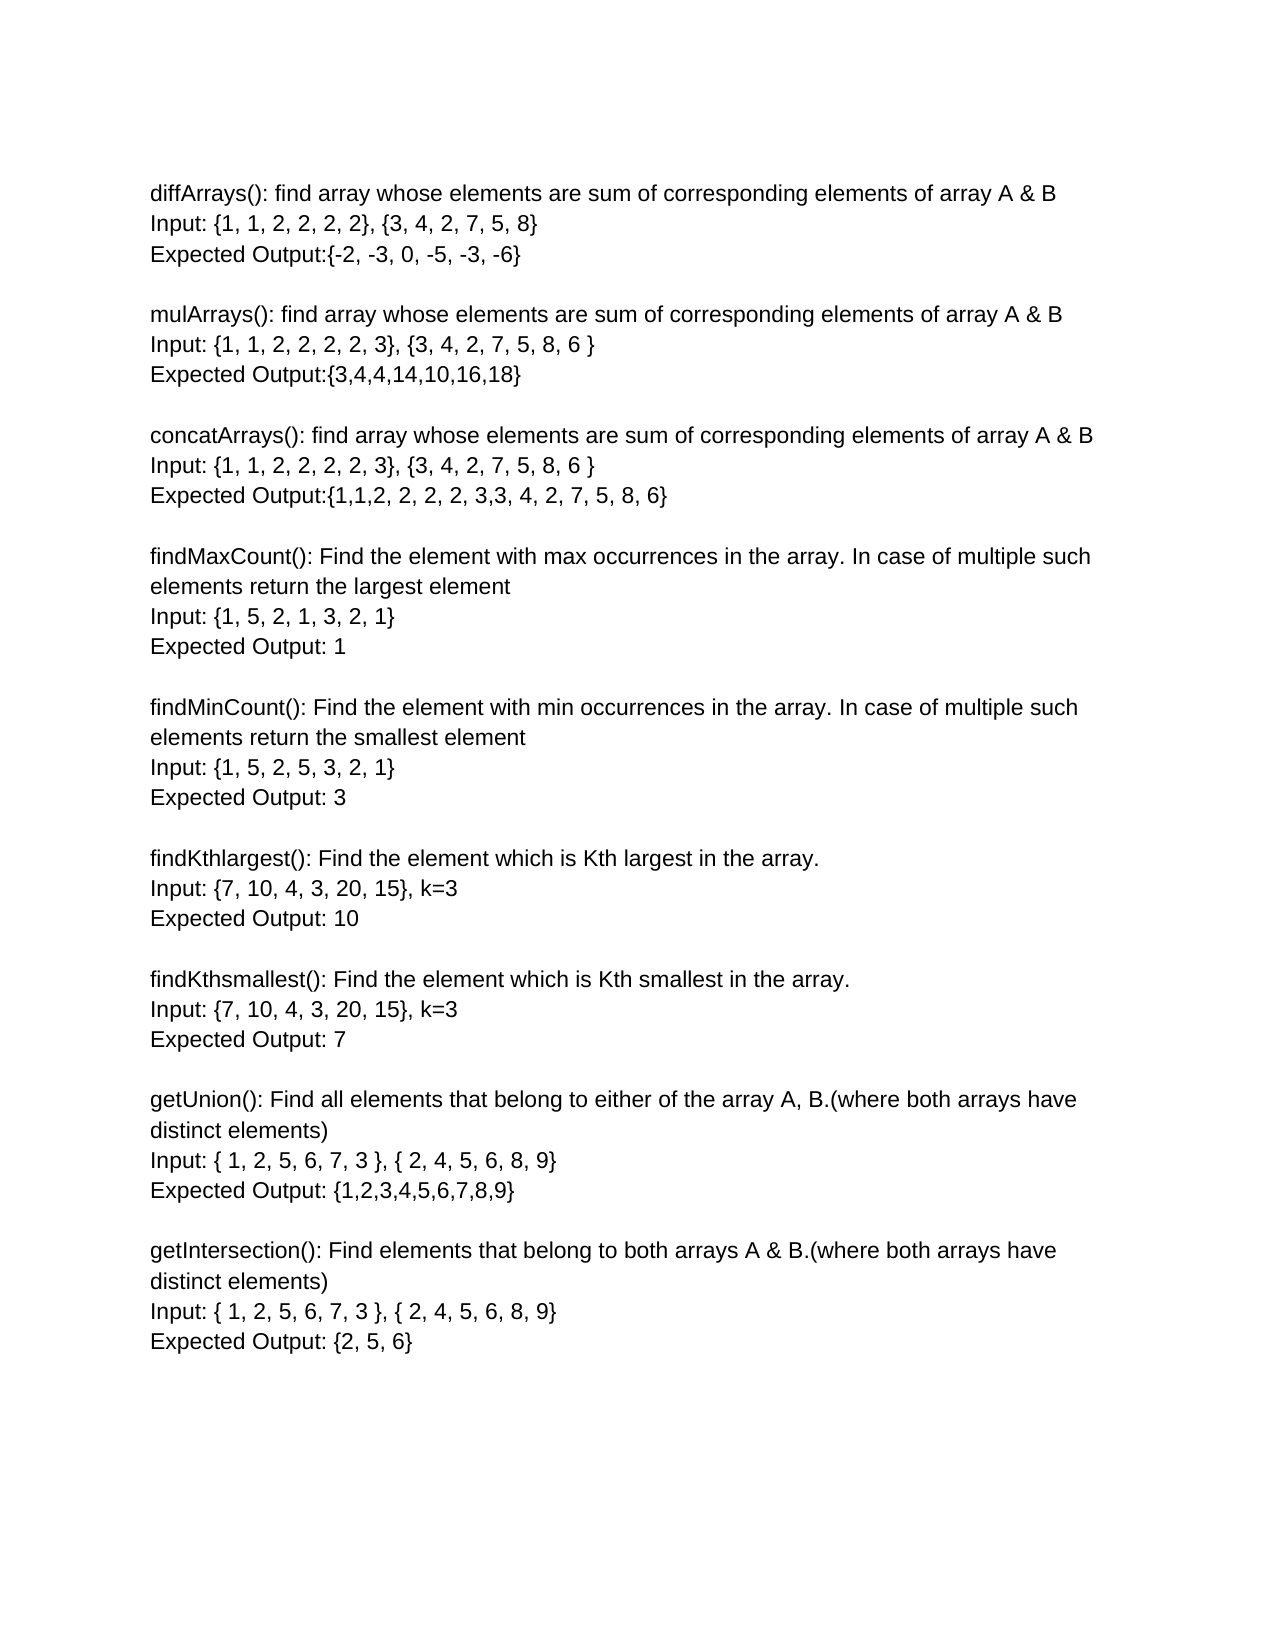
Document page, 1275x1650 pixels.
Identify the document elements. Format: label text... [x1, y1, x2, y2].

text findMinCount(): Find the element with min occurrences in the array. In case of multiple such elements return the smallest element [150, 694, 1125, 750]
text Input: {1, 5, 2, 1, 3, 2, 1} [150, 603, 1125, 629]
text Expected Output: 7 [150, 1026, 1125, 1052]
text getUnion(): Find all elements that belong to either of the array A, B.(where both arrays have distinct elements) [150, 1086, 1125, 1143]
text Expected Output: 10 [150, 905, 1125, 932]
text concatArrays(): find array whose elements are sum of corresponding elements of array A & B [150, 422, 1125, 448]
text findKthlargest(): Find the element which is Kth largest in the array. [150, 845, 1125, 871]
text Expected Output:{1,1,2, 2, 2, 2, 3,3, 4, 2, 7, 5, 8, 6} [150, 482, 1125, 509]
text findMaxCount(): Find the element with max occurrences in the array. In case of multiple such elements return the largest element [150, 543, 1125, 599]
text Expected Output: 1 [150, 633, 1125, 660]
text Input: {7, 10, 4, 3, 20, 15}, k=3 [150, 996, 1125, 1022]
text Input: {1, 1, 2, 2, 2, 2, 3}, {3, 4, 2, 7, 5, 8, 6 } [150, 331, 1125, 358]
text Expected Output:{3,4,4,14,10,16,18} [150, 361, 1125, 388]
text Expected Output: {1,2,3,4,5,6,7,8,9} [150, 1177, 1125, 1203]
text Expected Output: {2, 5, 6} [150, 1328, 1125, 1354]
text Expected Output:{-2, -3, 0, -5, -3, -6} [150, 241, 1125, 267]
text Input: { 1, 2, 5, 6, 7, 3 }, { 2, 4, 5, 6, 8, 9} [150, 1298, 1125, 1324]
text getIntersection(): Find elements that belong to both arrays A & B.(where both arrays have distinct elements) [150, 1237, 1125, 1294]
text diffArrays(): find array whose elements are sum of corresponding elements of array A & B [150, 180, 1125, 207]
text Input: { 1, 2, 5, 6, 7, 3 }, { 2, 4, 5, 6, 8, 9} [150, 1147, 1125, 1173]
text Input: {1, 1, 2, 2, 2, 2}, {3, 4, 2, 7, 5, 8} [150, 210, 1125, 237]
text findKthsmallest(): Find the element which is Kth smallest in the array. [150, 966, 1125, 992]
text mulArrays(): find array whose elements are sum of corresponding elements of array A & B [150, 301, 1125, 327]
text Input: {7, 10, 4, 3, 20, 15}, k=3 [150, 875, 1125, 901]
text Input: {1, 1, 2, 2, 2, 2, 3}, {3, 4, 2, 7, 5, 8, 6 } [150, 452, 1125, 478]
text Expected Output: 3 [150, 784, 1125, 811]
text Input: {1, 5, 2, 5, 3, 2, 1} [150, 754, 1125, 781]
